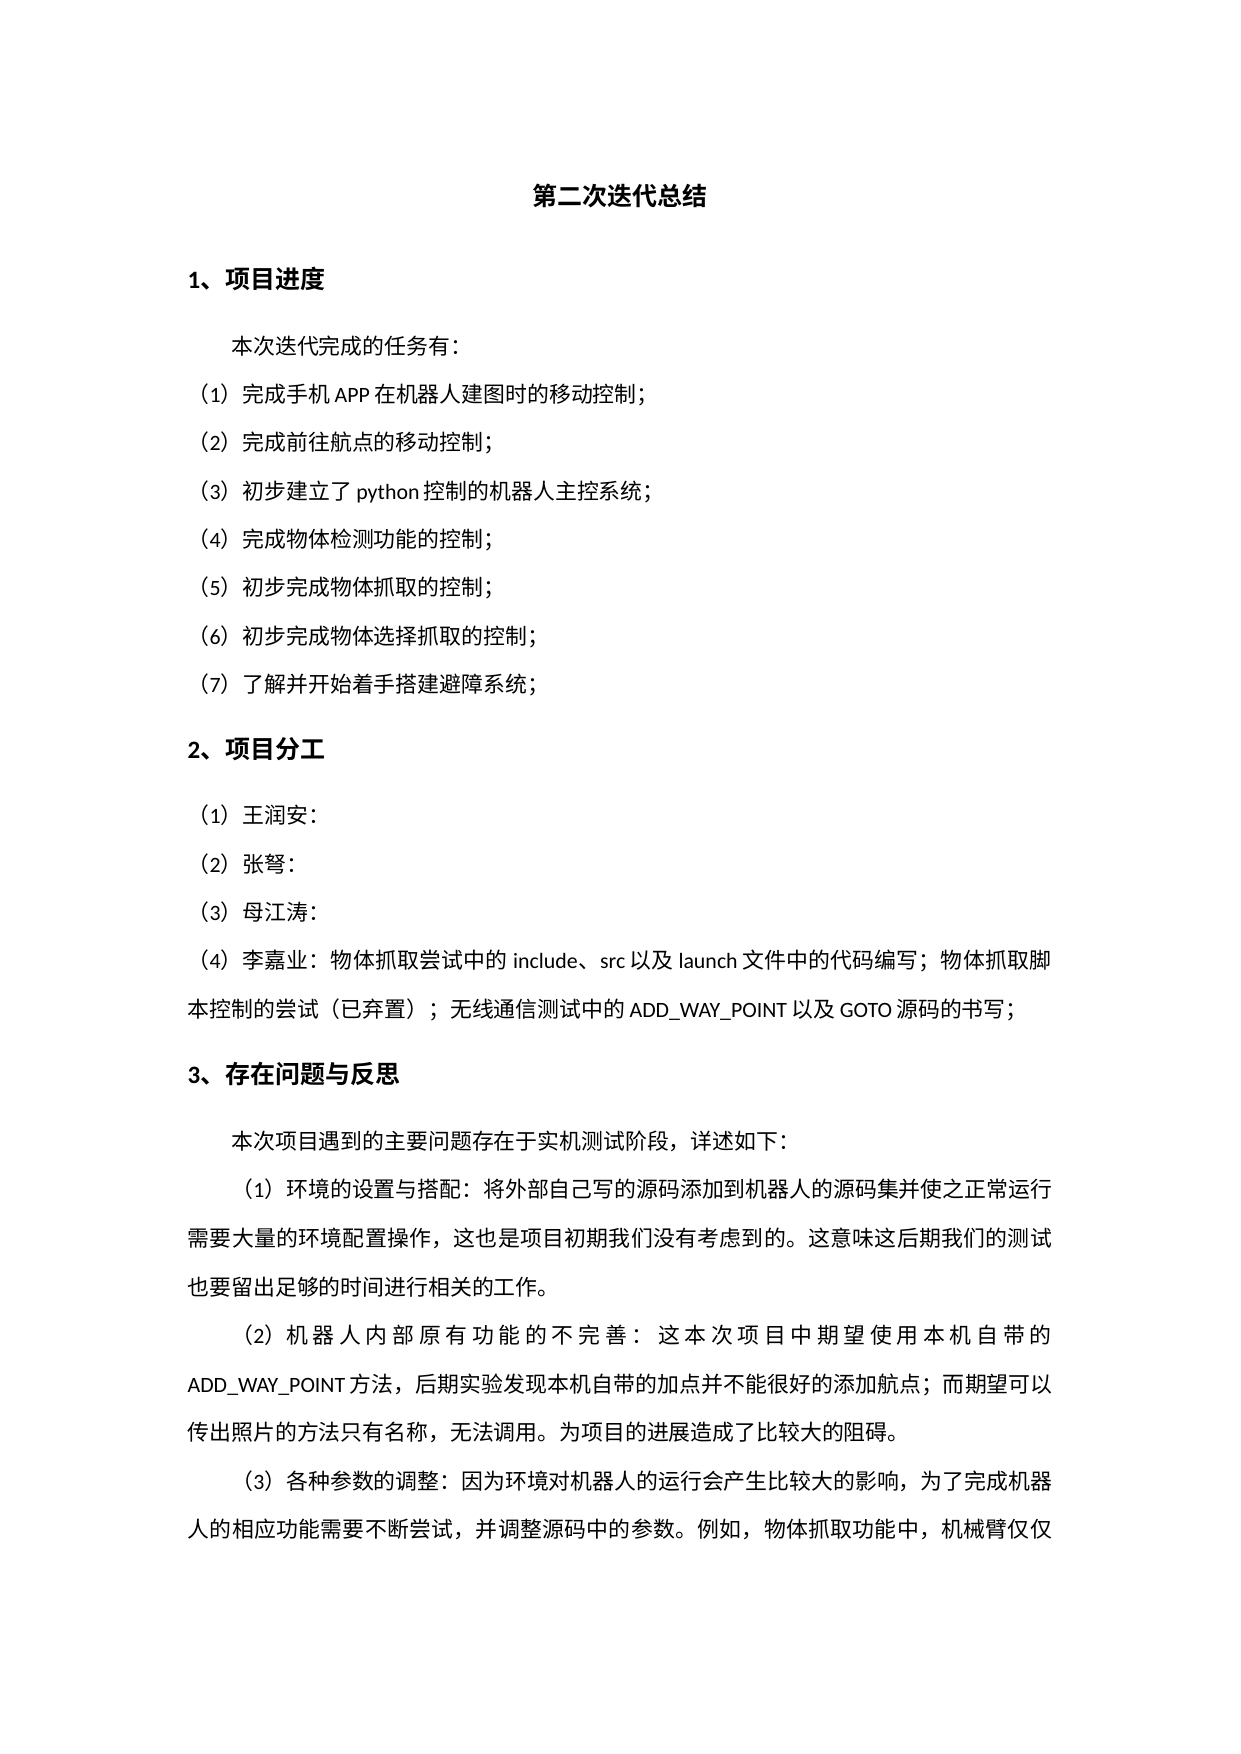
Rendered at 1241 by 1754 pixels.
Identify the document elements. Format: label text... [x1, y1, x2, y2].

list 项目分工 [187, 715, 1053, 780]
list 本次迭代完成的任务有： [187, 328, 1053, 361]
list 初步建立了python控制的机器人主控系统； [187, 473, 1053, 506]
list 项目进度 [187, 245, 1053, 310]
list 环境的设置与搭配：将外部自己写的源码添加到机器人的源码集并使之正常运行需要大量的环境配置操作，这也是项目初期我们没有考虑到的。这意味这后期我们的测试也要留出足够的时间进行相关的工作。 [187, 1172, 1053, 1302]
list 存在问题与反思 [187, 1040, 1053, 1105]
list 初步完成物体选择抓取的控制； [187, 618, 1053, 651]
list 李嘉业：物体抓取尝试中的include、src以及launch文件中的代码编写；物体抓取脚本控制的尝试（已弃置）；无线通信测试中的ADD_WAY_POINT以及GOTO源码的书写； [187, 943, 1053, 1024]
text 第二次迭代总结 [187, 162, 1053, 227]
list 母江涛： [187, 895, 1053, 927]
list 完成物体检测功能的控制； [187, 522, 1053, 554]
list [187, 1463, 1053, 1544]
list 完成前往航点的移动控制； [187, 425, 1053, 457]
list 王润安： [187, 798, 1053, 831]
list 张弩： [187, 846, 1053, 879]
list 初步完成物体抓取的控制； [187, 570, 1053, 602]
list 完成手机APP在机器人建图时的移动控制； [187, 377, 1053, 409]
list 机器人内部原有功能的不完善：这本次项目中期望使用本机自带的ADD_WAY_POINT方法，后期实验发现本机自带的加点并不能很好的添加航点；而期望可以传出照片的方法只有名称，无法调用。为项目的进展造成了比较大的阻碍。 [187, 1317, 1053, 1447]
list 了解并开始着手搭建避障系统； [187, 667, 1053, 699]
list 本次项目遇到的主要问题存在于实机测试阶段，详述如下： [187, 1123, 1053, 1156]
